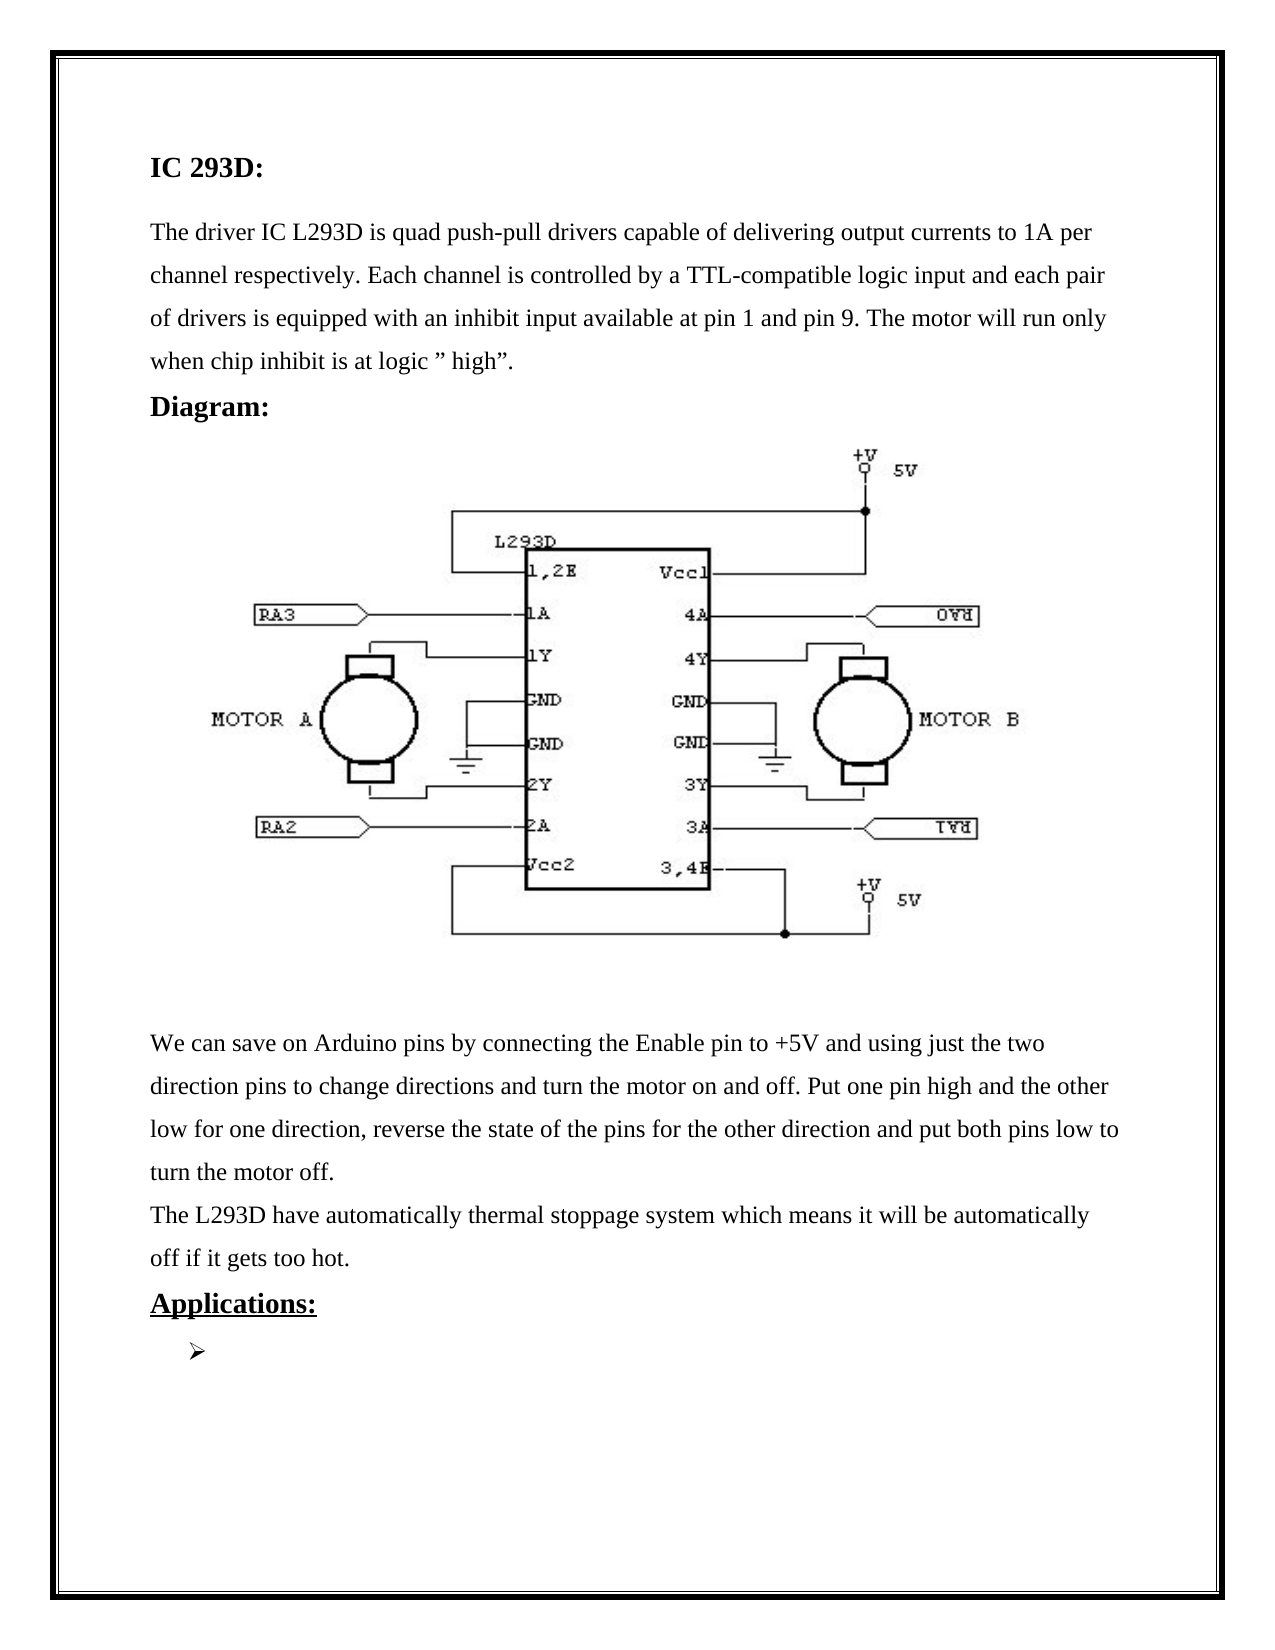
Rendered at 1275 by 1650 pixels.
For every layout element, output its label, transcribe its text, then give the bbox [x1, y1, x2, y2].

picture [150, 437, 1035, 942]
text Applications: [150, 1286, 1125, 1320]
text The L293D have automatically thermal stoppage system which means it will be automatically off if it gets too hot. [150, 1200, 1125, 1272]
text We can save on Arduino pins by connecting the Enable pin to +5V and using just the two direction pins to change directions and turn the motor on and off. Put one pin high and the other low for one direction, reverse the state of the pins for the other direction and put both pins low to turn the motor off. [150, 1028, 1125, 1186]
text IC 293D: [150, 150, 1125, 183]
text The driver IC L293D is quad push-pull drivers capable of delivering output currents to 1A per channel respectively. Each channel is controlled by a TTL-compatible logic input and each pair of drivers is equipped with an inhibit input available at pin 1 and pin 9. The motor will run only when chip inhibit is at logic ” high”. [150, 217, 1125, 375]
